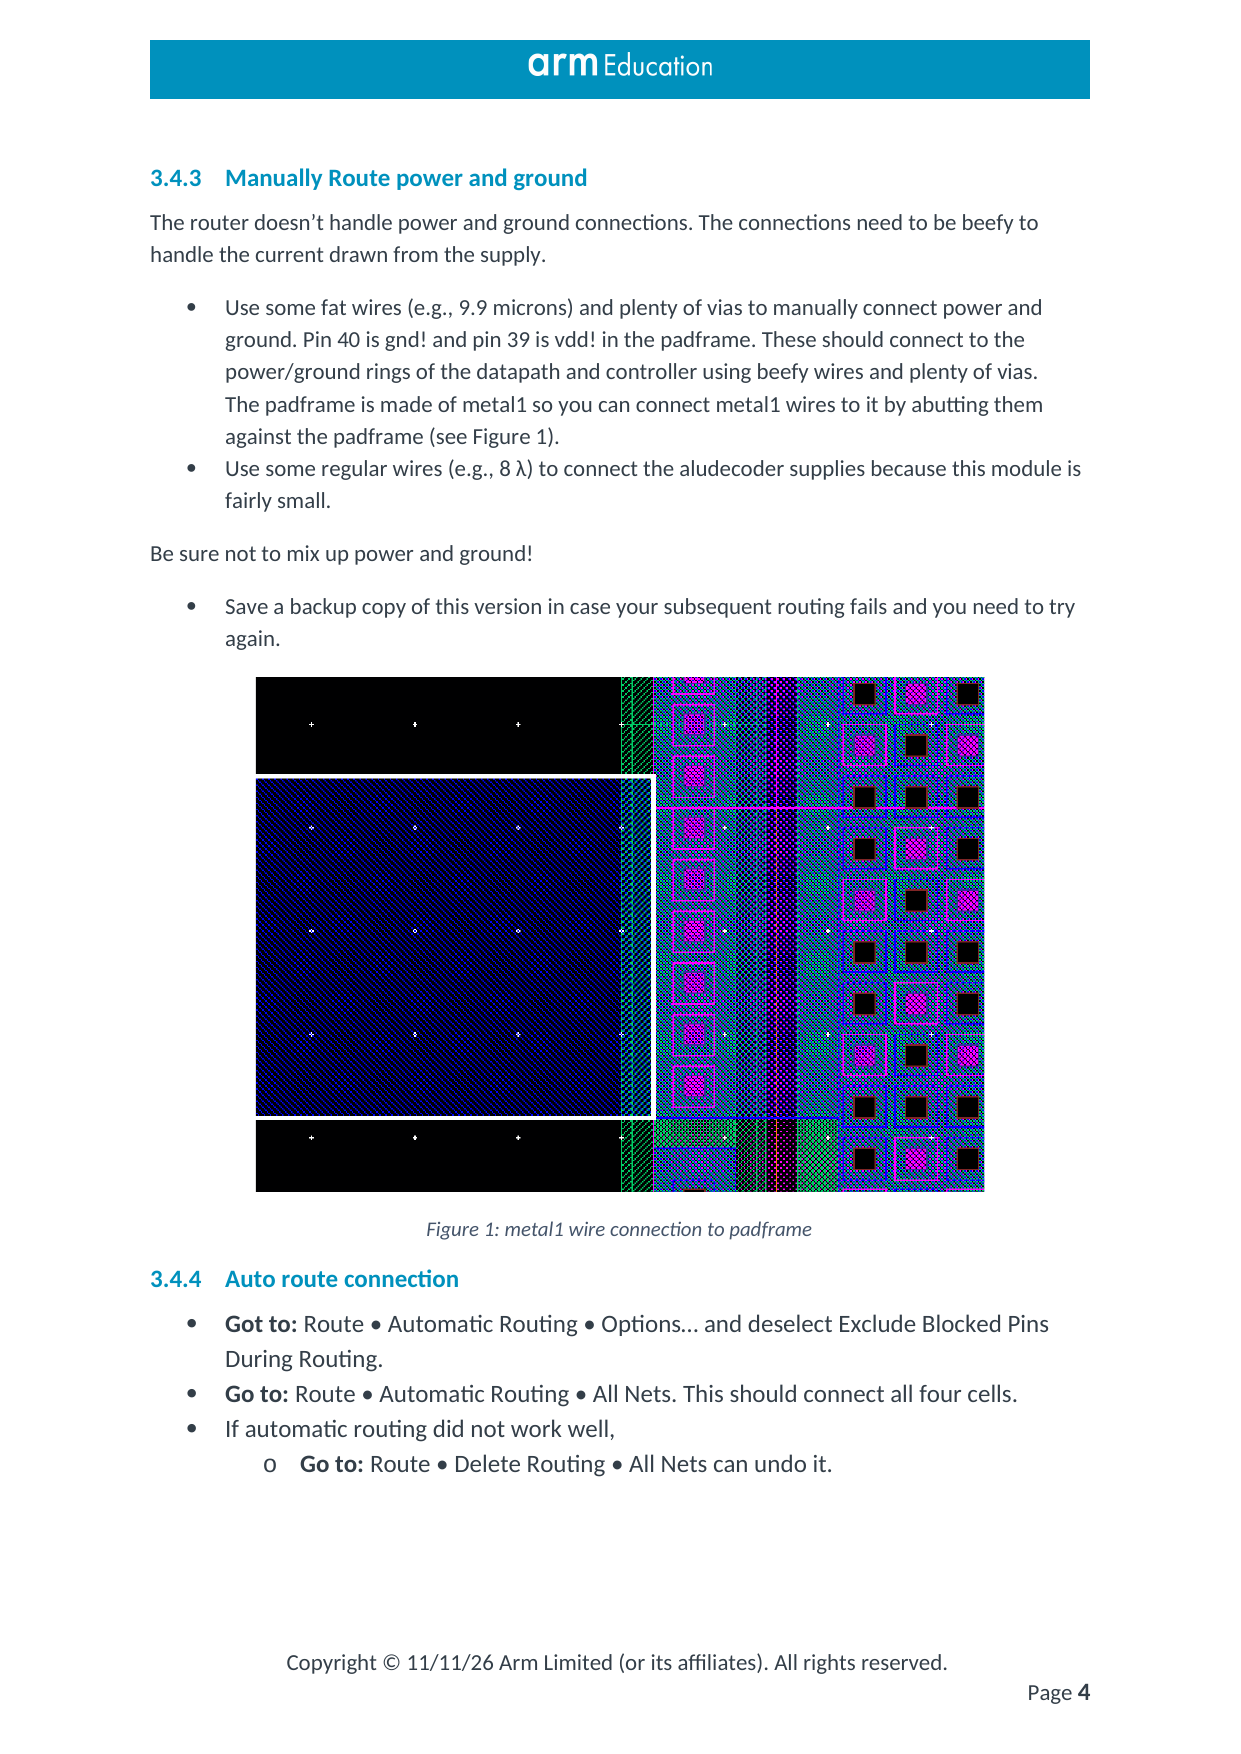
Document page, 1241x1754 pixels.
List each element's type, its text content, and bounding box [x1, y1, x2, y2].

picture [606, 55, 615, 75]
list Go to: Route • Delete Routing • All Nets can undo it. [262, 1448, 1090, 1480]
list Save a backup copy of this version in case your subsequent routing fails and you need to try again. [187, 592, 1090, 652]
picture [554, 54, 566, 75]
text The router doesn’t handle power and ground connections. The connections need to be beefy to handle the current drawn from the supply. [150, 208, 1090, 268]
list Use some fat wires (e.g., 9.9 microns) and plenty of vias to manually connect power and ground. Pin 40 is gnd! and pin 39 is vdd! in the padframe. These should connect to the power/ground rings of the datapath and controller using beefy wires and plenty of vias. [187, 293, 1090, 386]
picture [255, 677, 985, 1192]
picture [529, 54, 548, 75]
list Go to: Route • Automatic Routing • All Nets. This should connect all four cells. [187, 1378, 1090, 1409]
list If automatic routing did not work well, [187, 1413, 1090, 1444]
list Use some regular wires (e.g., 8 λ) to connect the aludecoder supplies because this module is fairly small. [187, 454, 1090, 514]
picture [570, 54, 597, 75]
list The padframe is made of metal1 so you can connect metal1 wires to it by abutting them against the padframe (see Figure 1). [225, 390, 1090, 450]
picture [675, 58, 679, 75]
subtitle Auto route connection [150, 1263, 1090, 1293]
text Be sure not to mix up power and ground! [150, 539, 1090, 567]
subtitle Manually Route power and ground [150, 162, 1090, 193]
list Got to: Route • Automatic Routing • Options… and deselect Exclude Blocked Pins During Routing. [187, 1308, 1090, 1374]
text Figure 1: metal1 wire connection to padframe [150, 1216, 1090, 1242]
